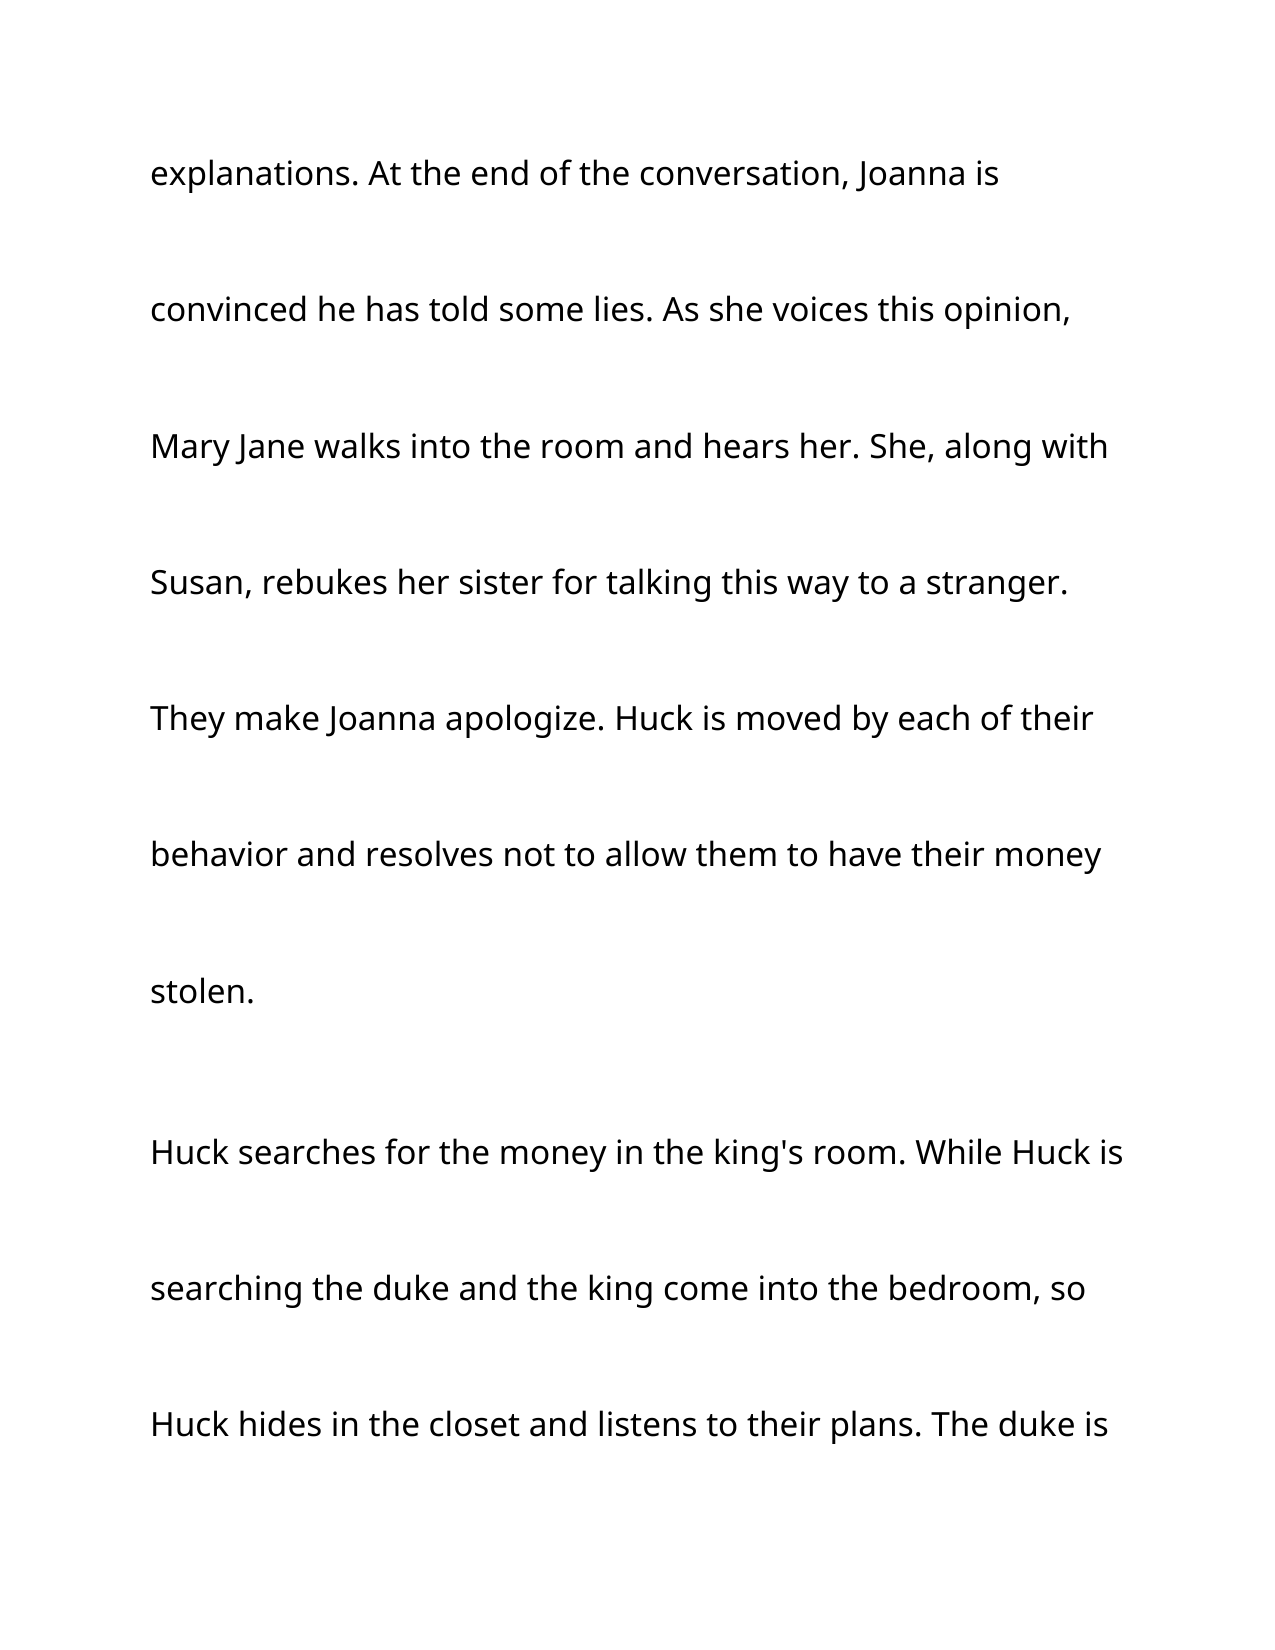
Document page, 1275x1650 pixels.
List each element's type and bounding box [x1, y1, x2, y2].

text [150, 150, 1125, 1013]
text [150, 1129, 1125, 1447]
